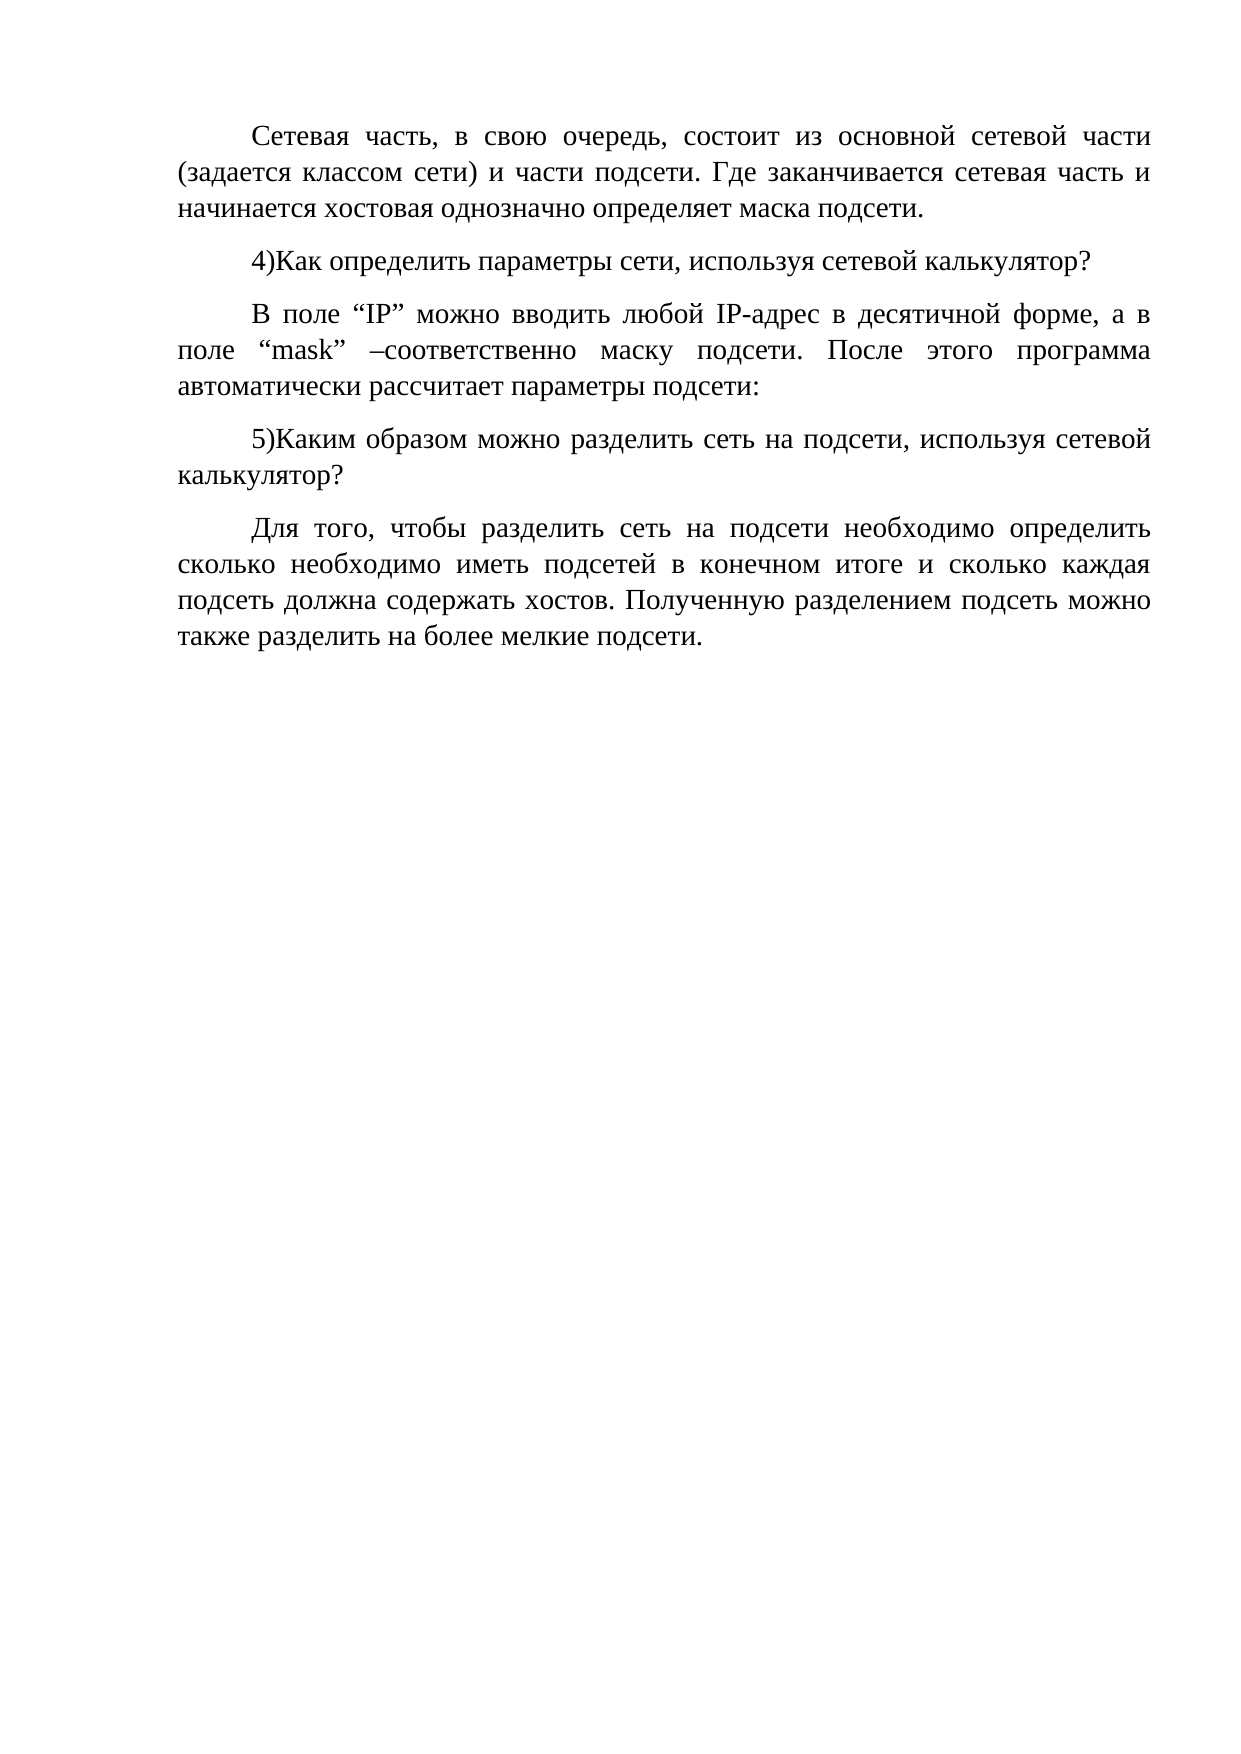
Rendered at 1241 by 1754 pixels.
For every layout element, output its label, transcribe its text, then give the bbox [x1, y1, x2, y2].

text В поле “IP” можно вводить любой IP-адрес в десятичной форме, а в поле “mask” –соответственно маску подсети. После этого программа автоматически рассчитает параметры подсети: [177, 296, 1152, 402]
text Сетевая часть, в свою очередь, состоит из основной сетевой части (задается классом сети) и части подсети. Где заканчивается сетевая часть и начинается хостовая однозначно определяет маска подсети. [177, 118, 1152, 224]
text 4)Как определить параметры сети, используя сетевой калькулятор? [177, 243, 1152, 277]
text 5)Каким образом можно разделить сеть на подсети, используя сетевой калькулятор? [177, 421, 1152, 491]
text Для того, чтобы разделить сеть на подсети необходимо определить сколько необходимо иметь подсетей в конечном итоге и сколько каждая подсеть должна содержать хостов. Полученную разделением подсеть можно также разделить на более мелкие подсети. [177, 510, 1152, 652]
